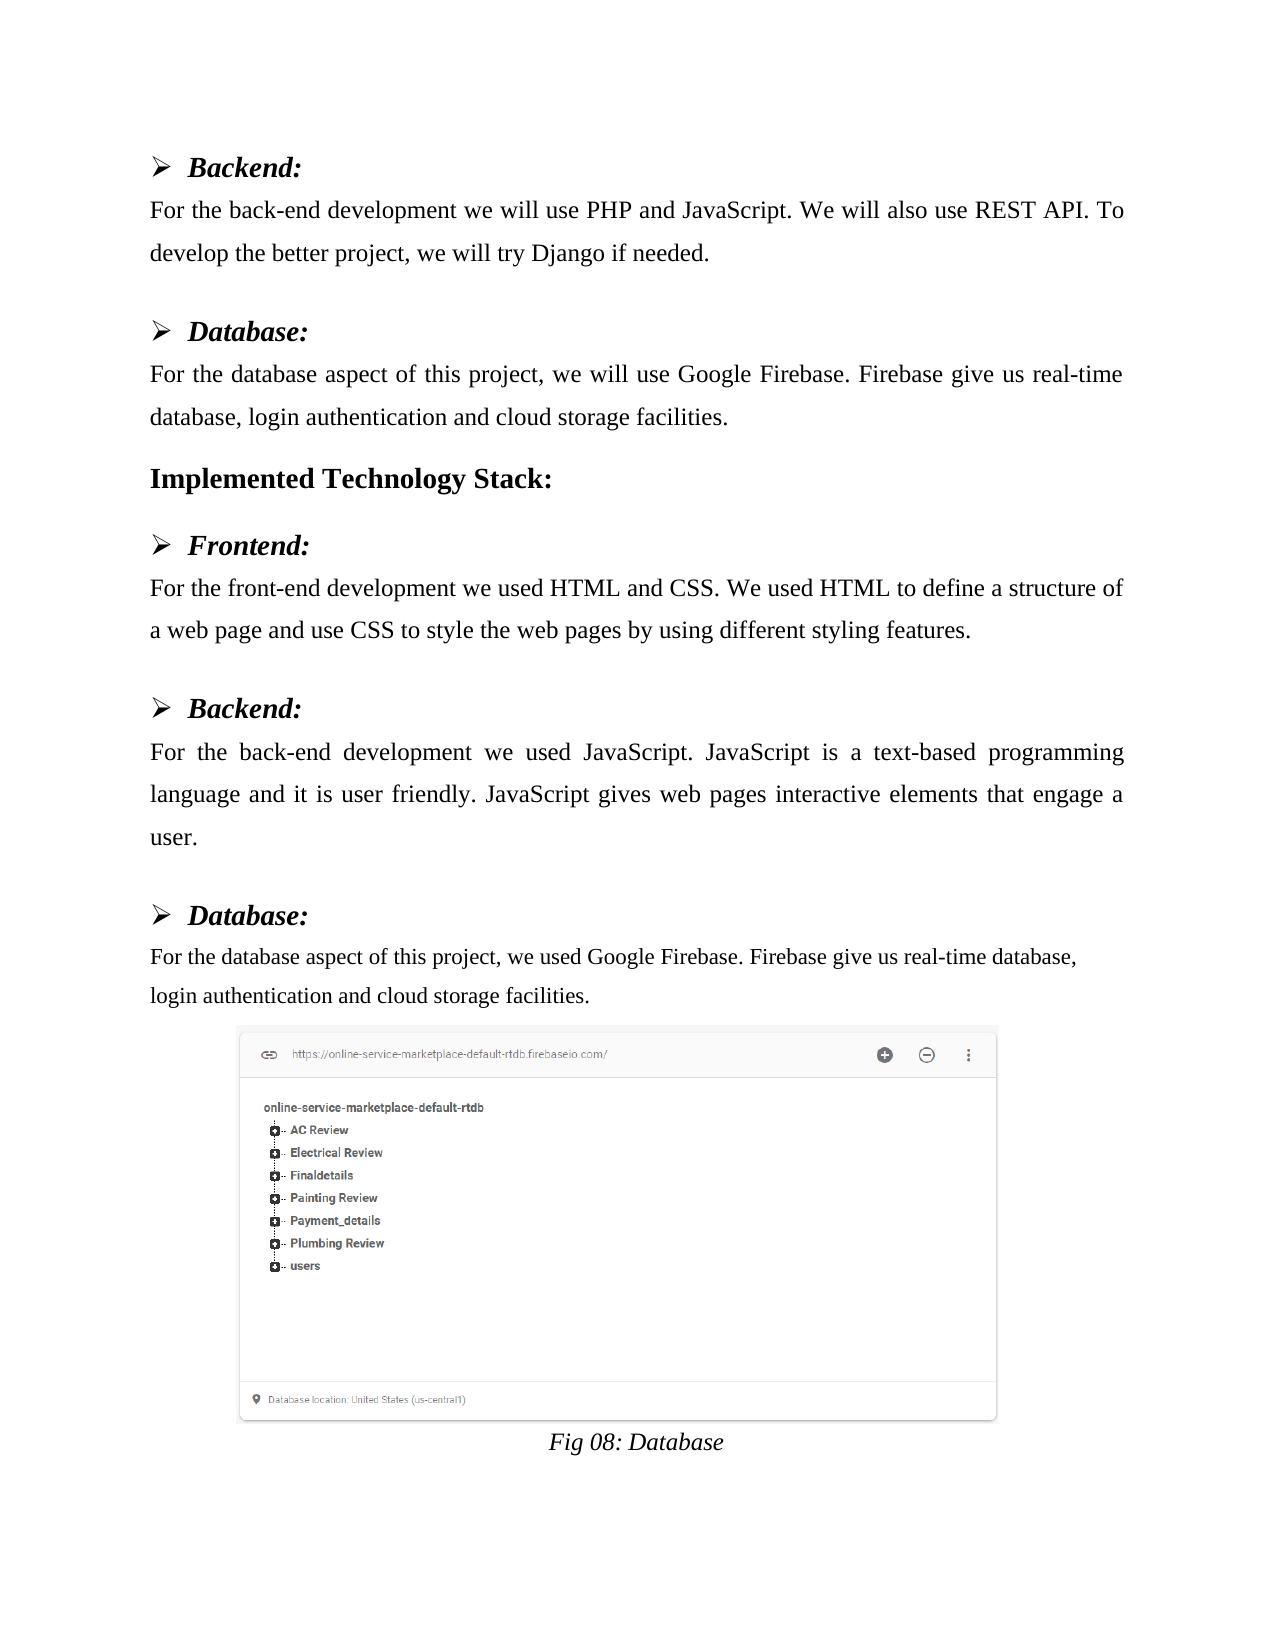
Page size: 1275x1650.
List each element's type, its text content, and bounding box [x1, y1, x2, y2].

text For the database aspect of this project, we used Google Firebase. Firebase give us real-time database, login authentication and cloud storage facilities. [150, 943, 1125, 1009]
picture [236, 1025, 999, 1424]
text For the front-end development we used HTML and CSS. We used HTML to define a structure of a web page and use CSS to style the web pages by using different styling features. [149, 573, 1125, 644]
list Backend: [150, 150, 1125, 184]
list Frontend: [150, 528, 1125, 561]
list Backend: [150, 691, 1125, 725]
text For the back-end development we used JavaScript. JavaScript is a text-based programming language and it is user friendly. JavaScript gives web pages interactive elements that engage a user. [150, 737, 1125, 851]
text Fig 08: Database [150, 1427, 1125, 1456]
list Database: [150, 314, 1125, 347]
list Database: [150, 898, 1125, 931]
text Implemented Technology Stack: [149, 461, 1125, 495]
text For the database aspect of this project, we will use Google Firebase. Firebase give us real-time database, login authentication and cloud storage facilities. [149, 359, 1125, 431]
text For the back-end development we will use PHP and JavaScript. We will also use REST API. To develop the better project, we will try Django if needed. [149, 195, 1125, 267]
